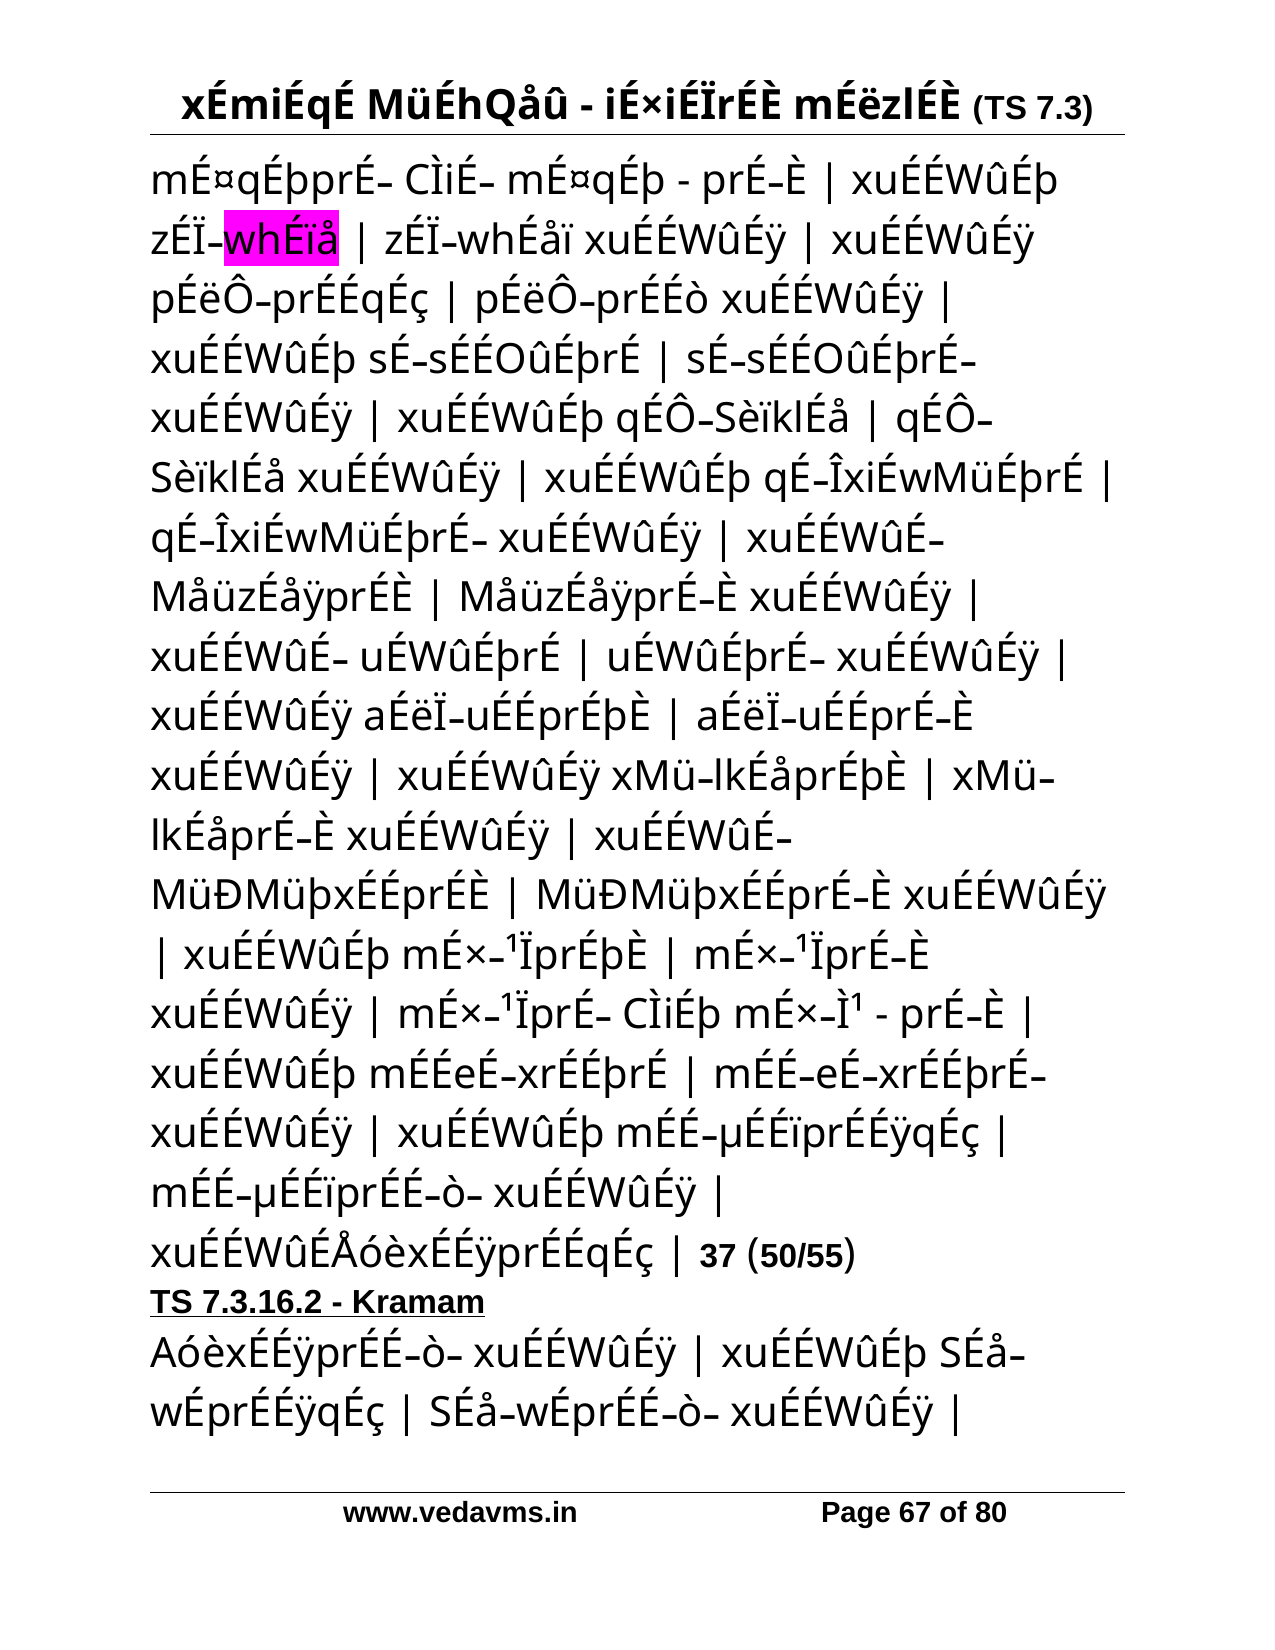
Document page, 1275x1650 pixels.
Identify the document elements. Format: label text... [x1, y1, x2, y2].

text AóèxÉÉÿprÉÉ–ò– xuÉÉWûÉÿ | xuÉÉWûÉþ SÉå–wÉprÉÉÿqÉç | SÉå–wÉprÉÉ–ò– xuÉÉWûÉÿ | [150, 1322, 1125, 1439]
text mÉÉ–µÉÉïprÉÉ–ò– xuÉÉWûÉÿ | xuÉÉWûÉÅóèxÉÉÿprÉÉqÉç | 37 (50/55) [150, 1163, 1125, 1279]
text TS 7.3.16.2 - Kramam [150, 1282, 1094, 1321]
